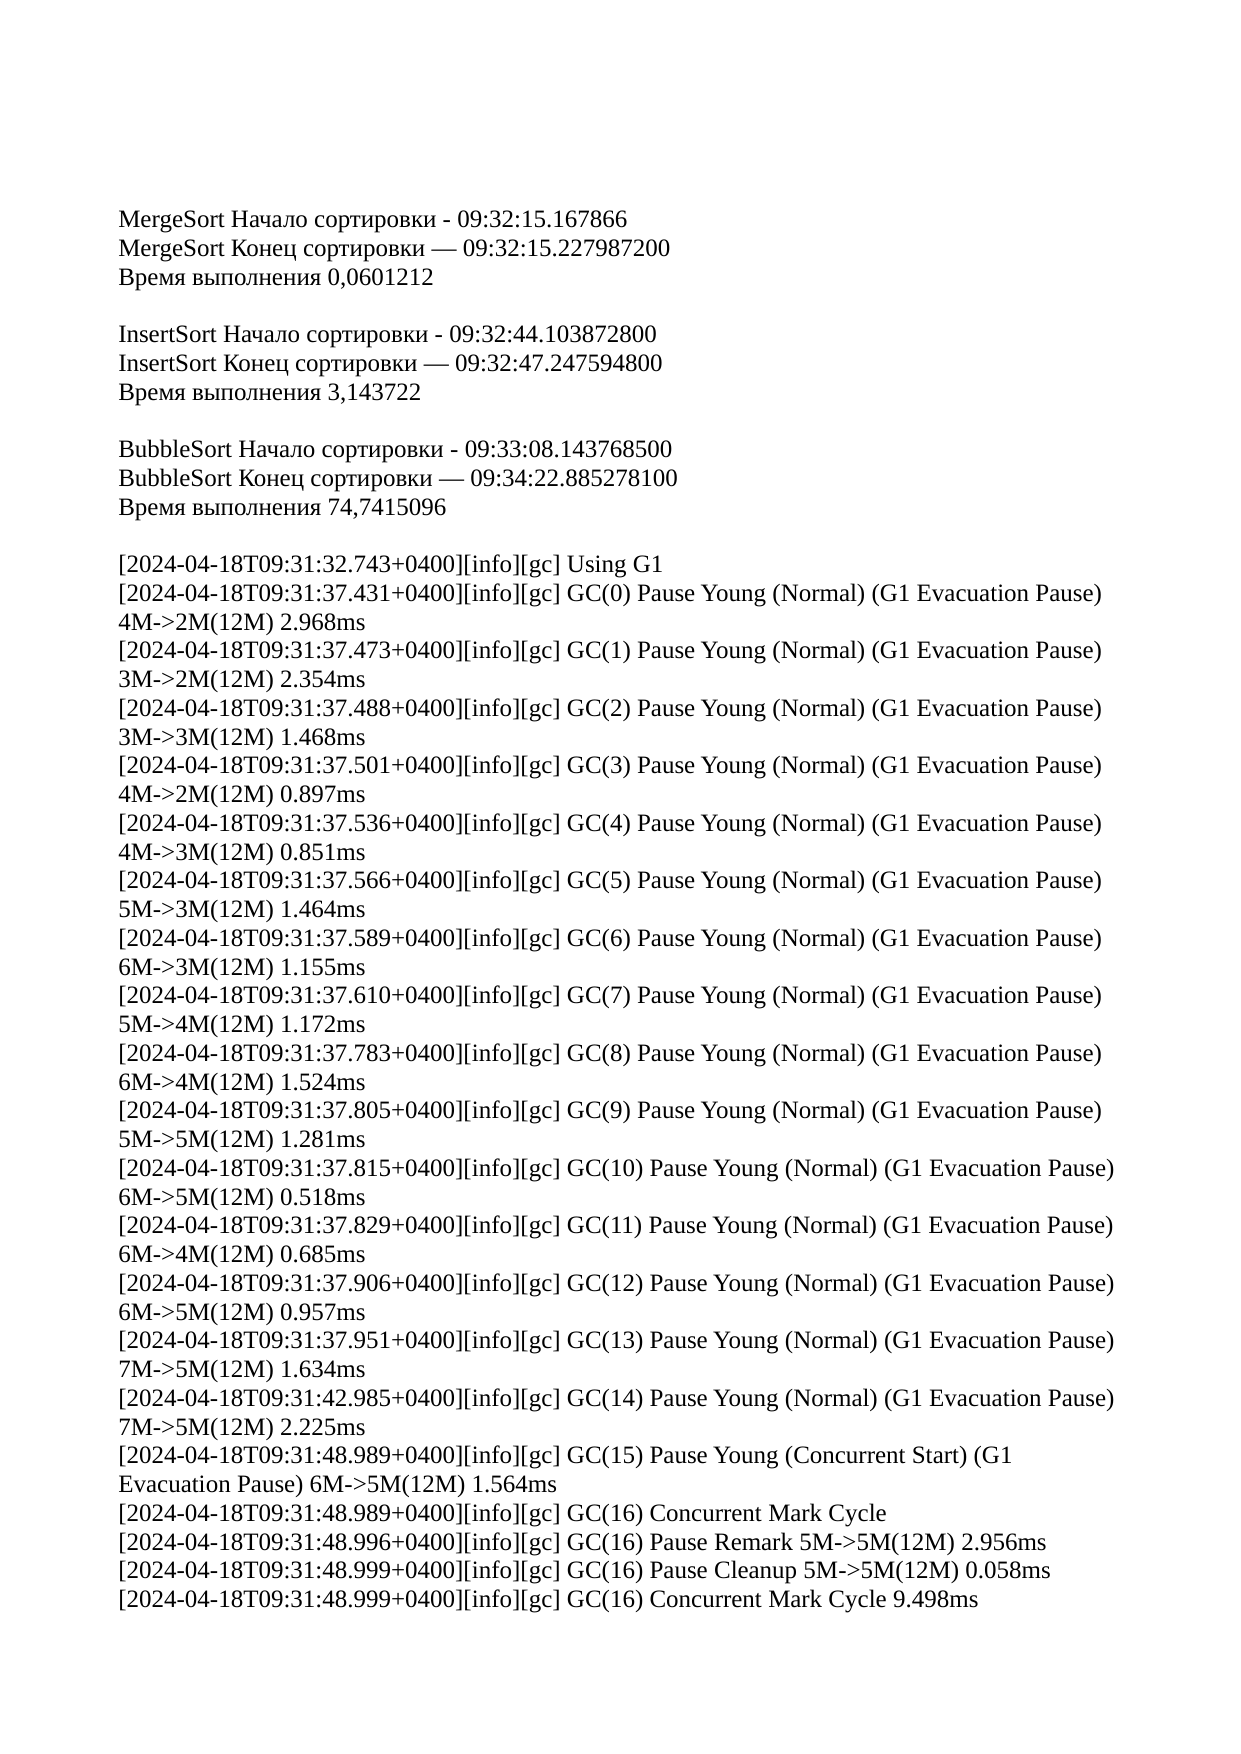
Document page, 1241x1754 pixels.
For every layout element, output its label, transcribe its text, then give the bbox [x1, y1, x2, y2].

text BubbleSort Начало сортировки - 09:33:08.143768500 [118, 434, 1122, 463]
text Время выполнения 3,143722 [118, 377, 1122, 406]
text [2024-04-18T09:31:42.985+0400][info][gc] GC(14) Pause Young (Normal) (G1 Evacuation Pause) 7M->5M(12M) 2.225ms [118, 1383, 1122, 1441]
text [2024-04-18T09:31:37.589+0400][info][gc] GC(6) Pause Young (Normal) (G1 Evacuation Pause) 6M->3M(12M) 1.155ms [118, 923, 1122, 981]
text [2024-04-18T09:31:37.815+0400][info][gc] GC(10) Pause Young (Normal) (G1 Evacuation Pause) 6M->5M(12M) 0.518ms [118, 1153, 1122, 1211]
text [2024-04-18T09:31:48.989+0400][info][gc] GC(15) Pause Young (Concurrent Start) (G1 Evacuation Pause) 6M->5M(12M) 1.564ms [118, 1441, 1122, 1498]
text [2024-04-18T09:31:32.743+0400][info][gc] Using G1 [118, 549, 1122, 578]
text MergeSort Начало сортировки - 09:32:15.167866 [118, 204, 1122, 233]
text [2024-04-18T09:31:48.989+0400][info][gc] GC(16) Concurrent Mark Cycle [118, 1498, 1122, 1527]
text BubbleSort Конец сортировки — 09:34:22.885278100 [118, 463, 1122, 492]
text [2024-04-18T09:31:37.473+0400][info][gc] GC(1) Pause Young (Normal) (G1 Evacuation Pause) 3M->2M(12M) 2.354ms [118, 636, 1122, 693]
text [2024-04-18T09:31:37.536+0400][info][gc] GC(4) Pause Young (Normal) (G1 Evacuation Pause) 4M->3M(12M) 0.851ms [118, 808, 1122, 866]
text [2024-04-18T09:31:37.501+0400][info][gc] GC(3) Pause Young (Normal) (G1 Evacuation Pause) 4M->2M(12M) 0.897ms [118, 751, 1122, 808]
text MergeSort Конец сортировки — 09:32:15.227987200 [118, 233, 1122, 262]
text [2024-04-18T09:31:48.996+0400][info][gc] GC(16) Pause Remark 5M->5M(12M) 2.956ms [118, 1527, 1122, 1556]
text [2024-04-18T09:31:37.951+0400][info][gc] GC(13) Pause Young (Normal) (G1 Evacuation Pause) 7M->5M(12M) 1.634ms [118, 1326, 1122, 1383]
text [2024-04-18T09:31:37.783+0400][info][gc] GC(8) Pause Young (Normal) (G1 Evacuation Pause) 6M->4M(12M) 1.524ms [118, 1038, 1122, 1096]
text [2024-04-18T09:31:37.906+0400][info][gc] GC(12) Pause Young (Normal) (G1 Evacuation Pause) 6M->5M(12M) 0.957ms [118, 1268, 1122, 1326]
text InsertSort Начало сортировки - 09:32:44.103872800 [118, 319, 1122, 348]
text [2024-04-18T09:31:48.999+0400][info][gc] GC(16) Pause Cleanup 5M->5M(12M) 0.058ms [118, 1556, 1122, 1584]
text Время выполнения 74,7415096 [118, 492, 1122, 521]
text Время выполнения 0,0601212 [118, 262, 1122, 291]
text [2024-04-18T09:31:37.805+0400][info][gc] GC(9) Pause Young (Normal) (G1 Evacuation Pause) 5M->5M(12M) 1.281ms [118, 1096, 1122, 1153]
text [2024-04-18T09:31:37.610+0400][info][gc] GC(7) Pause Young (Normal) (G1 Evacuation Pause) 5M->4M(12M) 1.172ms [118, 981, 1122, 1038]
text [2024-04-18T09:31:37.566+0400][info][gc] GC(5) Pause Young (Normal) (G1 Evacuation Pause) 5M->3M(12M) 1.464ms [118, 866, 1122, 923]
text [2024-04-18T09:31:37.431+0400][info][gc] GC(0) Pause Young (Normal) (G1 Evacuation Pause) 4M->2M(12M) 2.968ms [118, 578, 1122, 636]
text [2024-04-18T09:31:37.829+0400][info][gc] GC(11) Pause Young (Normal) (G1 Evacuation Pause) 6M->4M(12M) 0.685ms [118, 1211, 1122, 1268]
text [2024-04-18T09:31:48.999+0400][info][gc] GC(16) Concurrent Mark Cycle 9.498ms [118, 1584, 1122, 1613]
text InsertSort Конец сортировки — 09:32:47.247594800 [118, 348, 1122, 377]
text [2024-04-18T09:31:37.488+0400][info][gc] GC(2) Pause Young (Normal) (G1 Evacuation Pause) 3M->3M(12M) 1.468ms [118, 693, 1122, 751]
